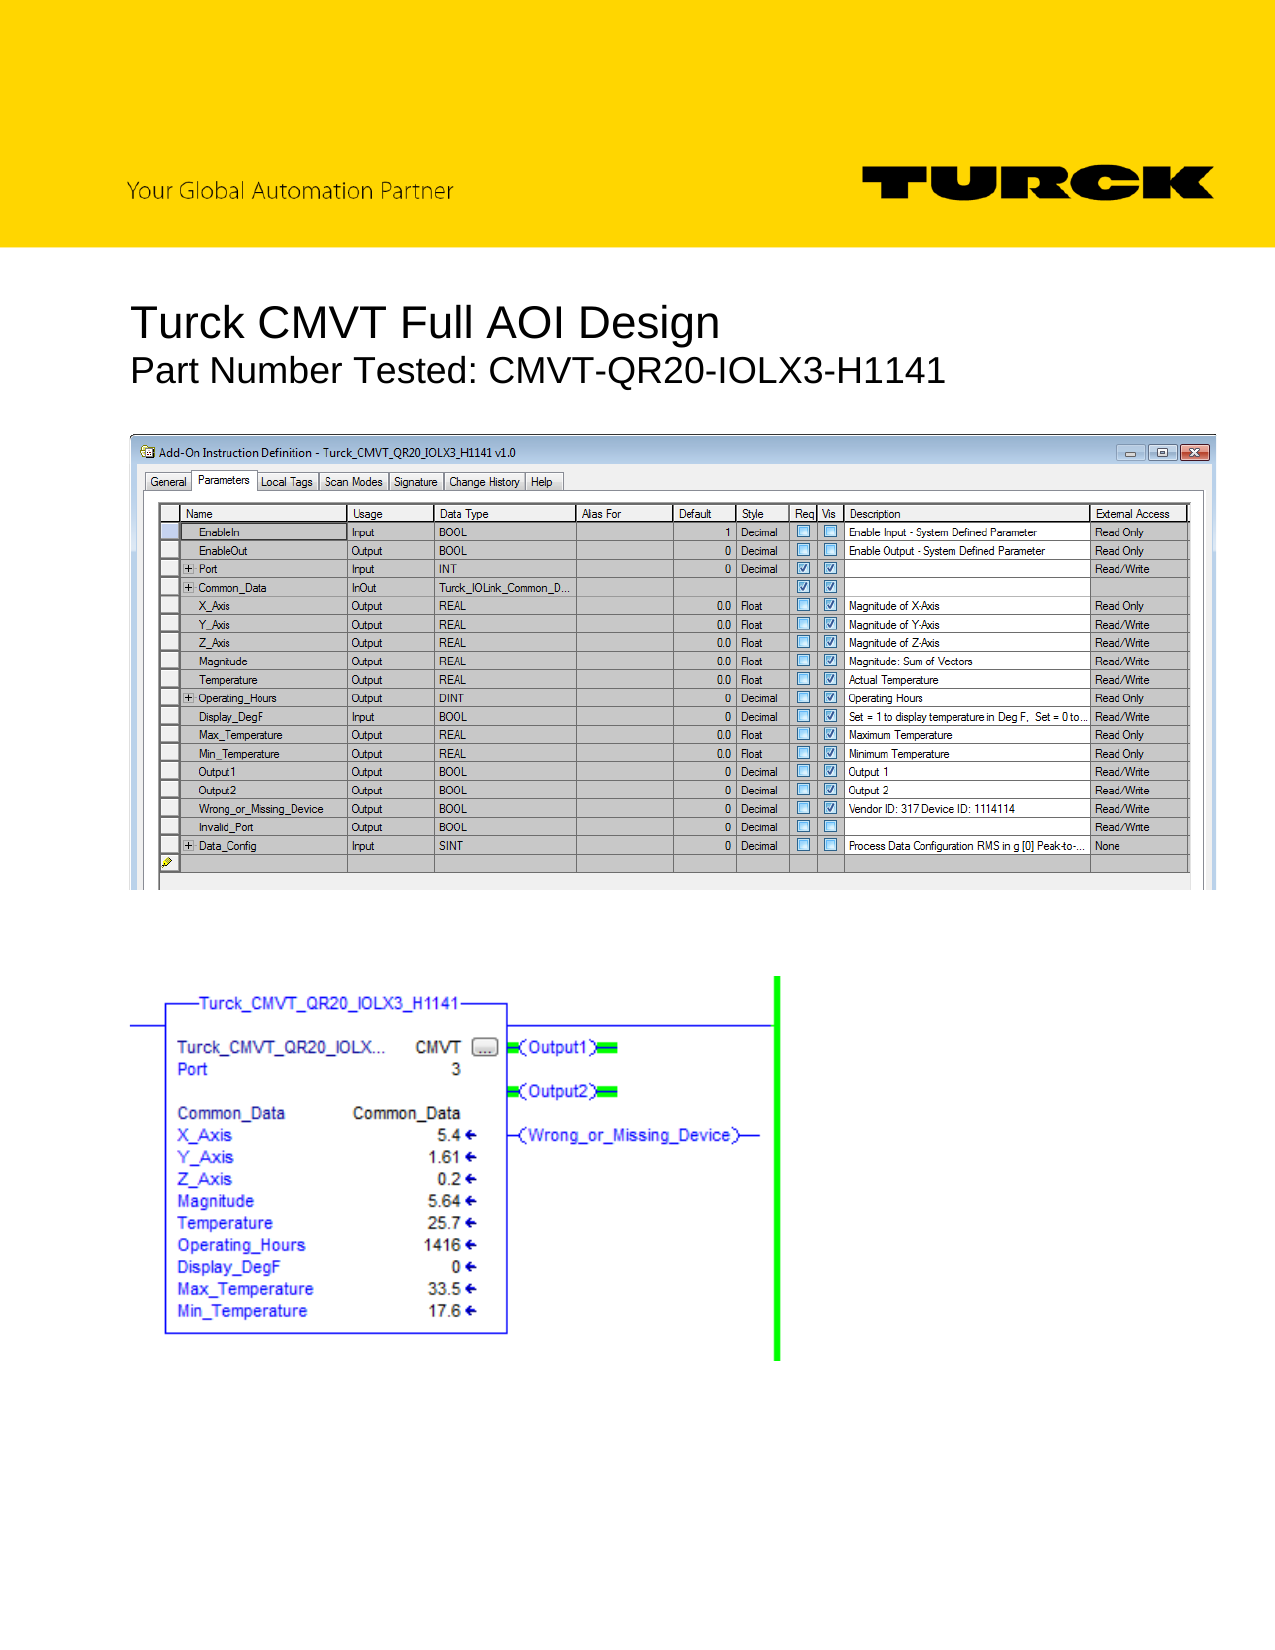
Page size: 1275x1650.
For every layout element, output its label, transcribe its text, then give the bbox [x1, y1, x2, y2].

text Part Number Tested: CMVT-QR20-IOLX3-H1141 [130, 348, 1216, 391]
picture [129, 976, 804, 1361]
text Turck CMVT Full AOI Design [130, 295, 1216, 348]
picture [129, 434, 1217, 890]
picture [0, 0, 1275, 248]
